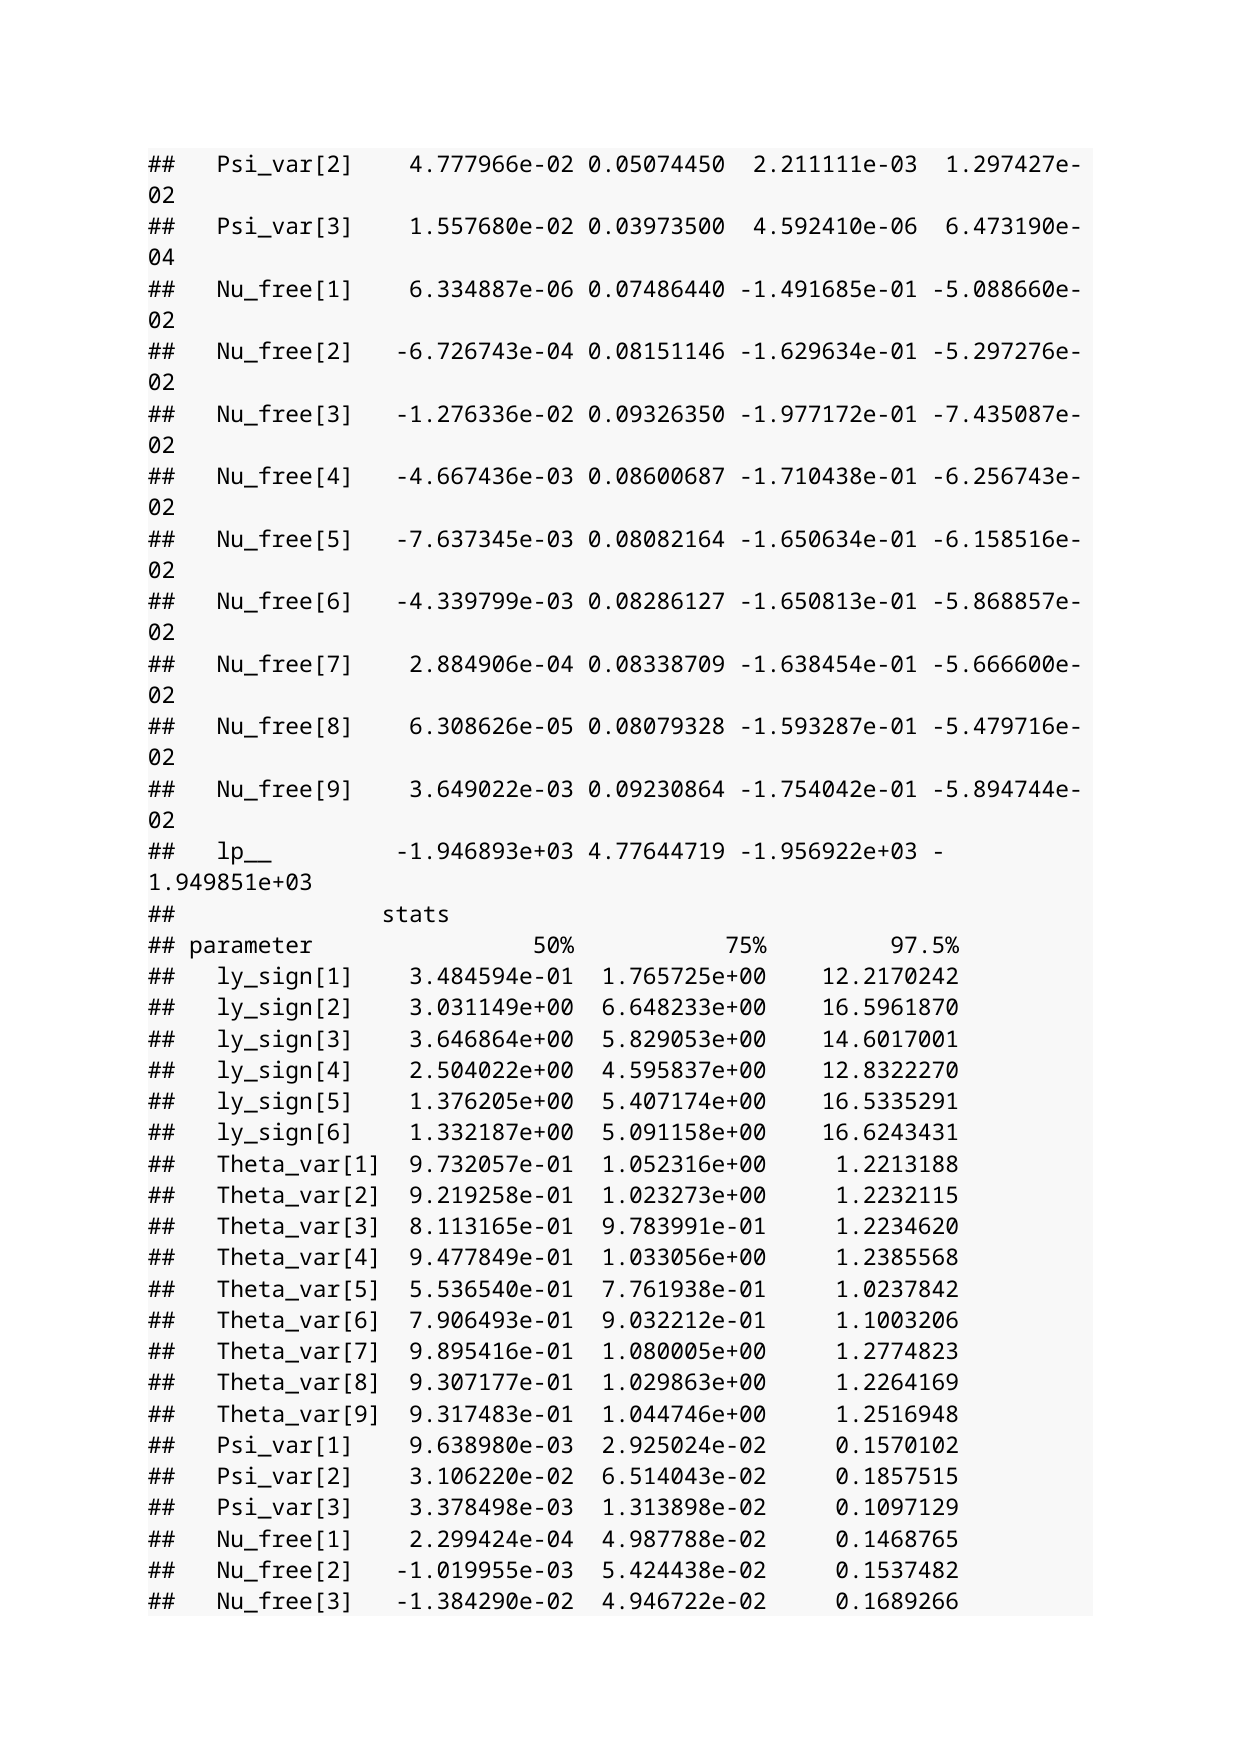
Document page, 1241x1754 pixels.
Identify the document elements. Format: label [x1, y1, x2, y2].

text [175, 148, 1093, 1616]
